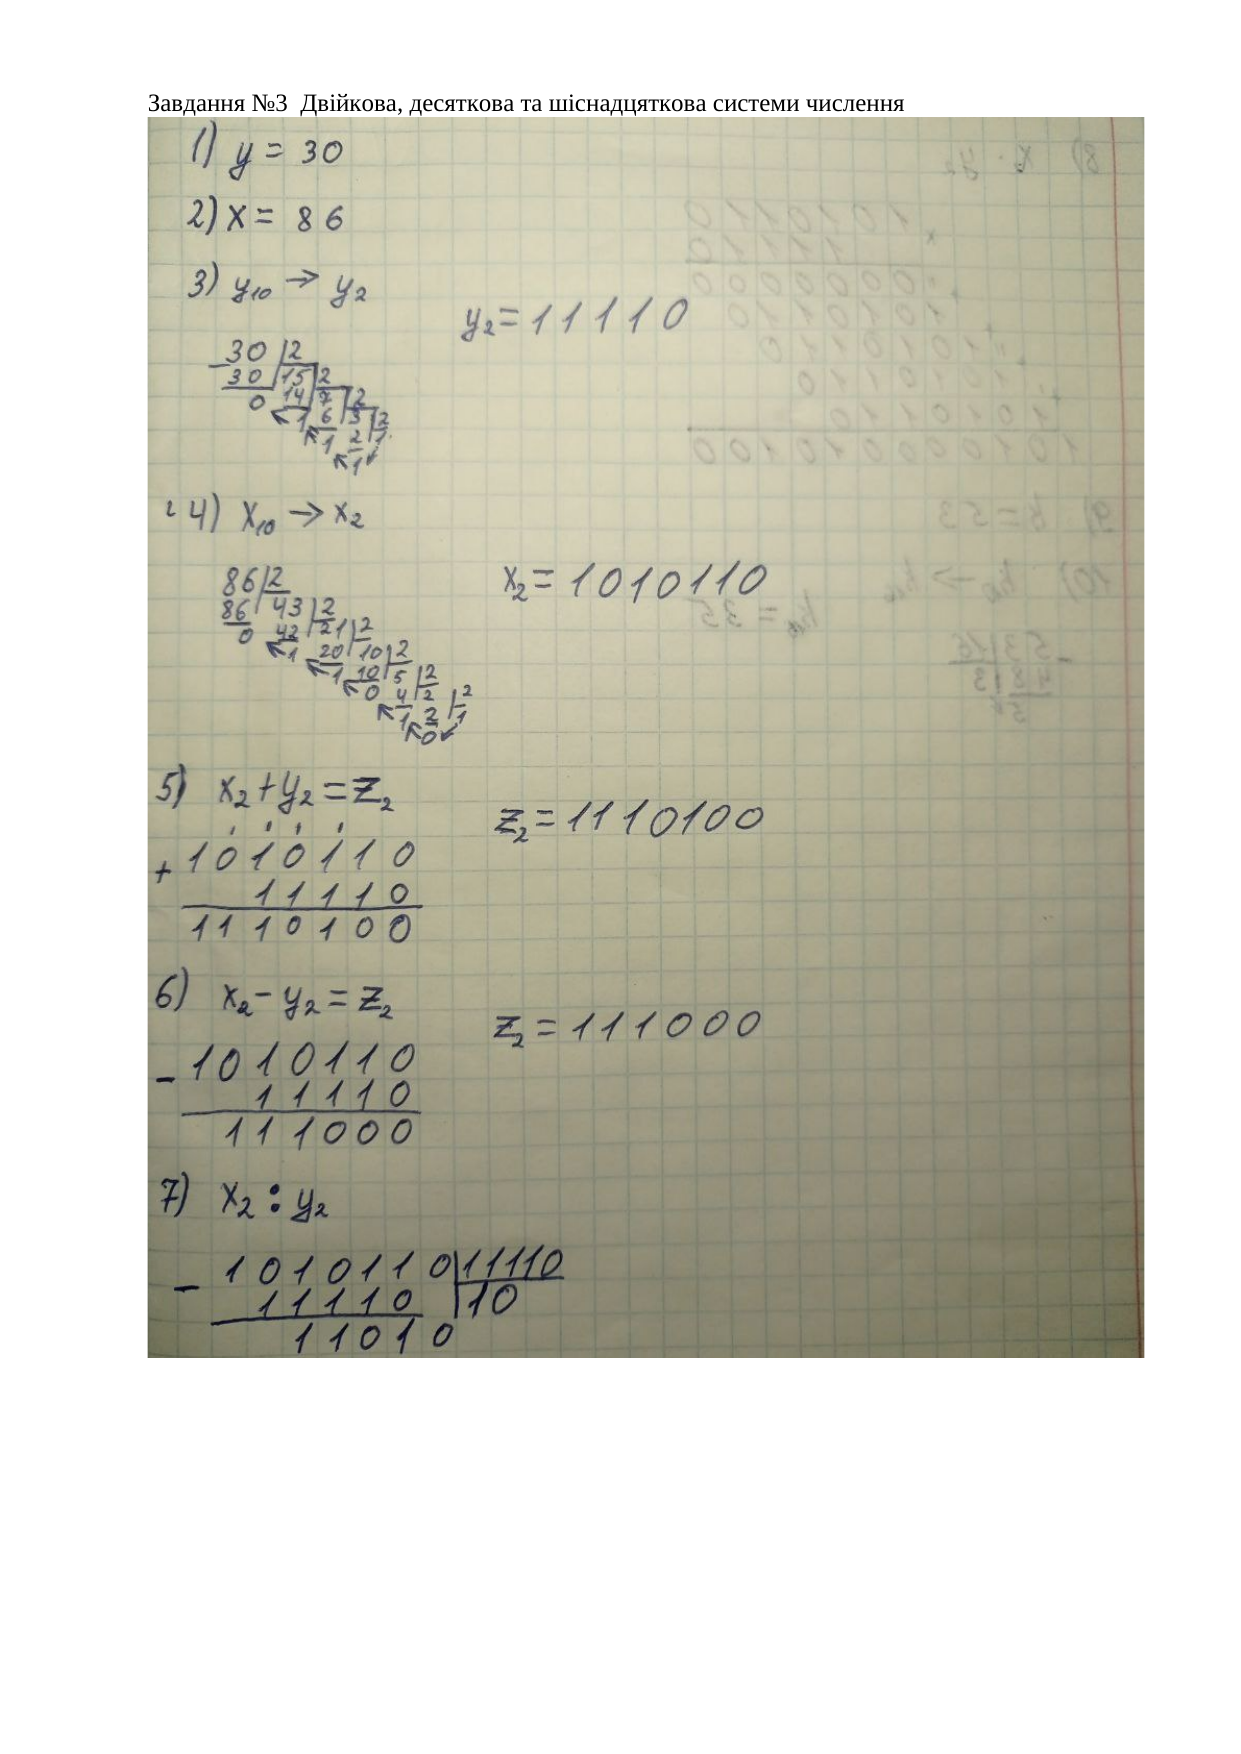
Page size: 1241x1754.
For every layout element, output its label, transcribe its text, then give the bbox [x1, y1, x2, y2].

picture [147, 117, 1145, 1358]
